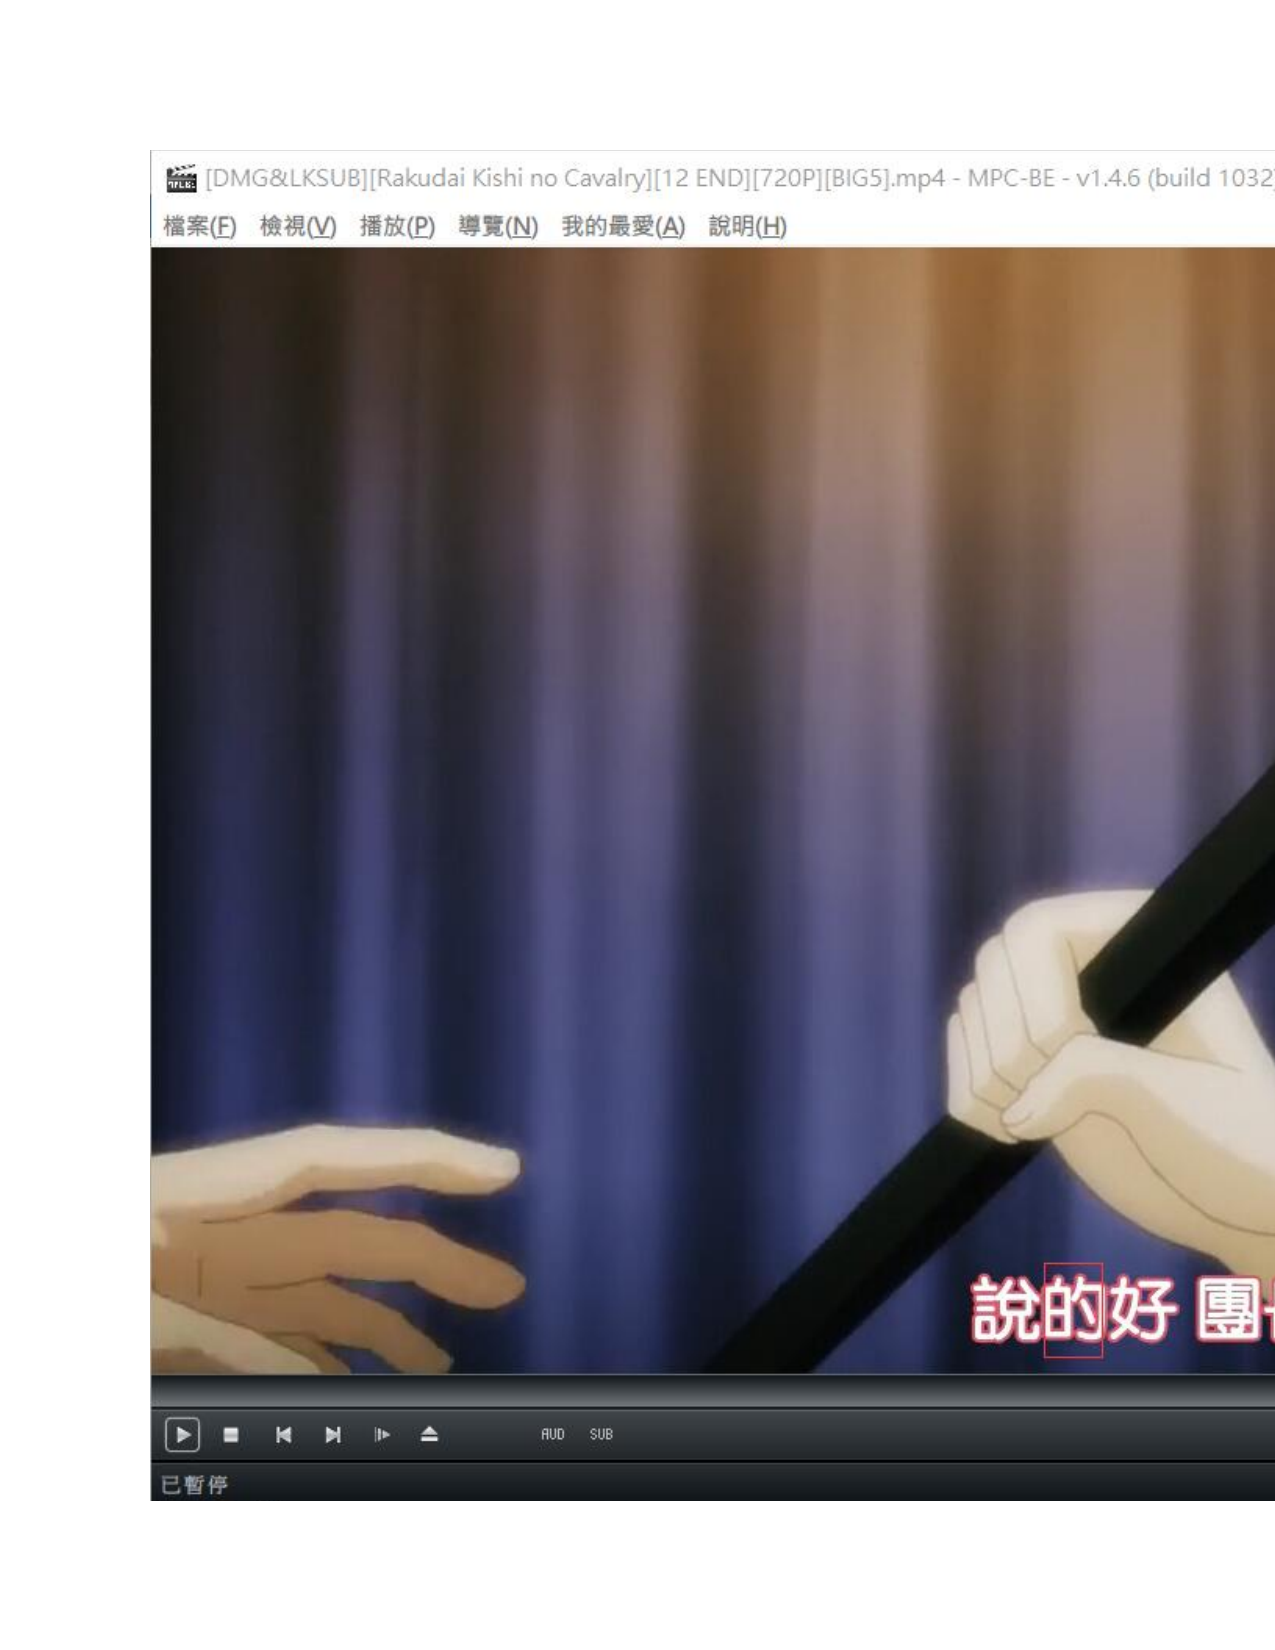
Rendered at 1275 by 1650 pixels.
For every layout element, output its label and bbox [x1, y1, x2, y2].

picture [150, 150, 1275, 1501]
